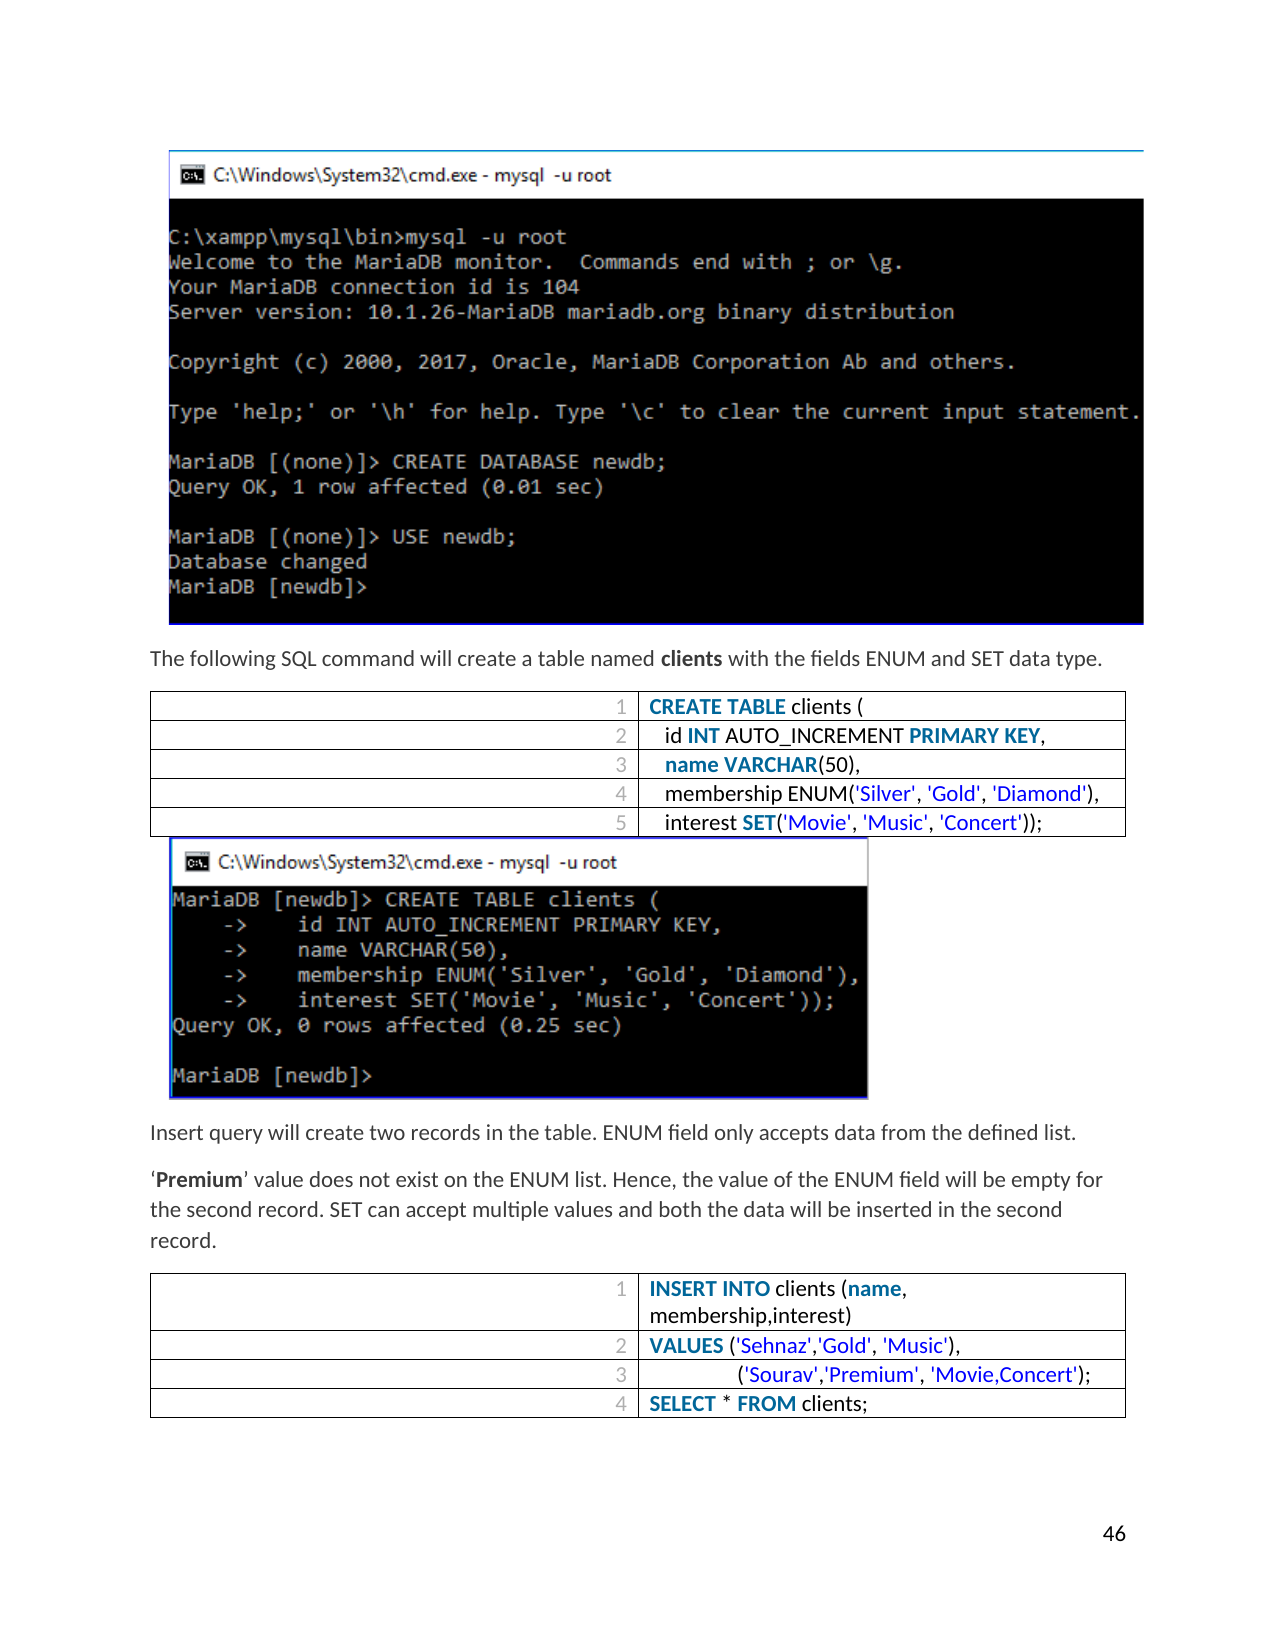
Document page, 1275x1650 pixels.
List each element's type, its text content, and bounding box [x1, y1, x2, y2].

table_header 1 [151, 1274, 638, 1330]
table_header 3 [151, 1360, 638, 1388]
table_header SELECT * FROM clients; [639, 1389, 1125, 1417]
table_header 4 [151, 779, 638, 807]
table_header 2 [151, 1331, 638, 1359]
table_header VALUES ('Sehnaz','Gold', 'Music'), [639, 1331, 1125, 1359]
table_header id INT AUTO_INCREMENT PRIMARY KEY, [639, 721, 1125, 749]
table_header 4 [151, 1389, 638, 1417]
table_header 3 [151, 750, 638, 778]
table_header 5 [151, 808, 638, 836]
table_header 1 [151, 692, 638, 720]
table_header 2 [151, 721, 638, 749]
table_header ('Sourav','Premium', 'Movie,Concert'); [639, 1360, 1125, 1388]
text Insert query will create two records in the table. ENUM field only accepts data from the defined list. [150, 1118, 1125, 1146]
table_header INSERT INTO clients (name, membership,interest) [639, 1274, 1125, 1330]
text ‘Premium’ value does not exist on the ENUM list. Hence, the value of the ENUM field will be empty for the second record. SET can accept multiple values and both the data will be inserted in the second record. [150, 1165, 1125, 1254]
table_header membership ENUM('Silver', 'Gold', 'Diamond'), [639, 779, 1125, 807]
text The following SQL command will create a table named clients with the fields ENUM and SET data type. [150, 644, 1125, 672]
table_header name VARCHAR(50), [639, 750, 1125, 778]
table_header CREATE TABLE clients ( [639, 692, 1125, 720]
table_header interest SET('Movie', 'Music', 'Concert')); [639, 808, 1125, 836]
